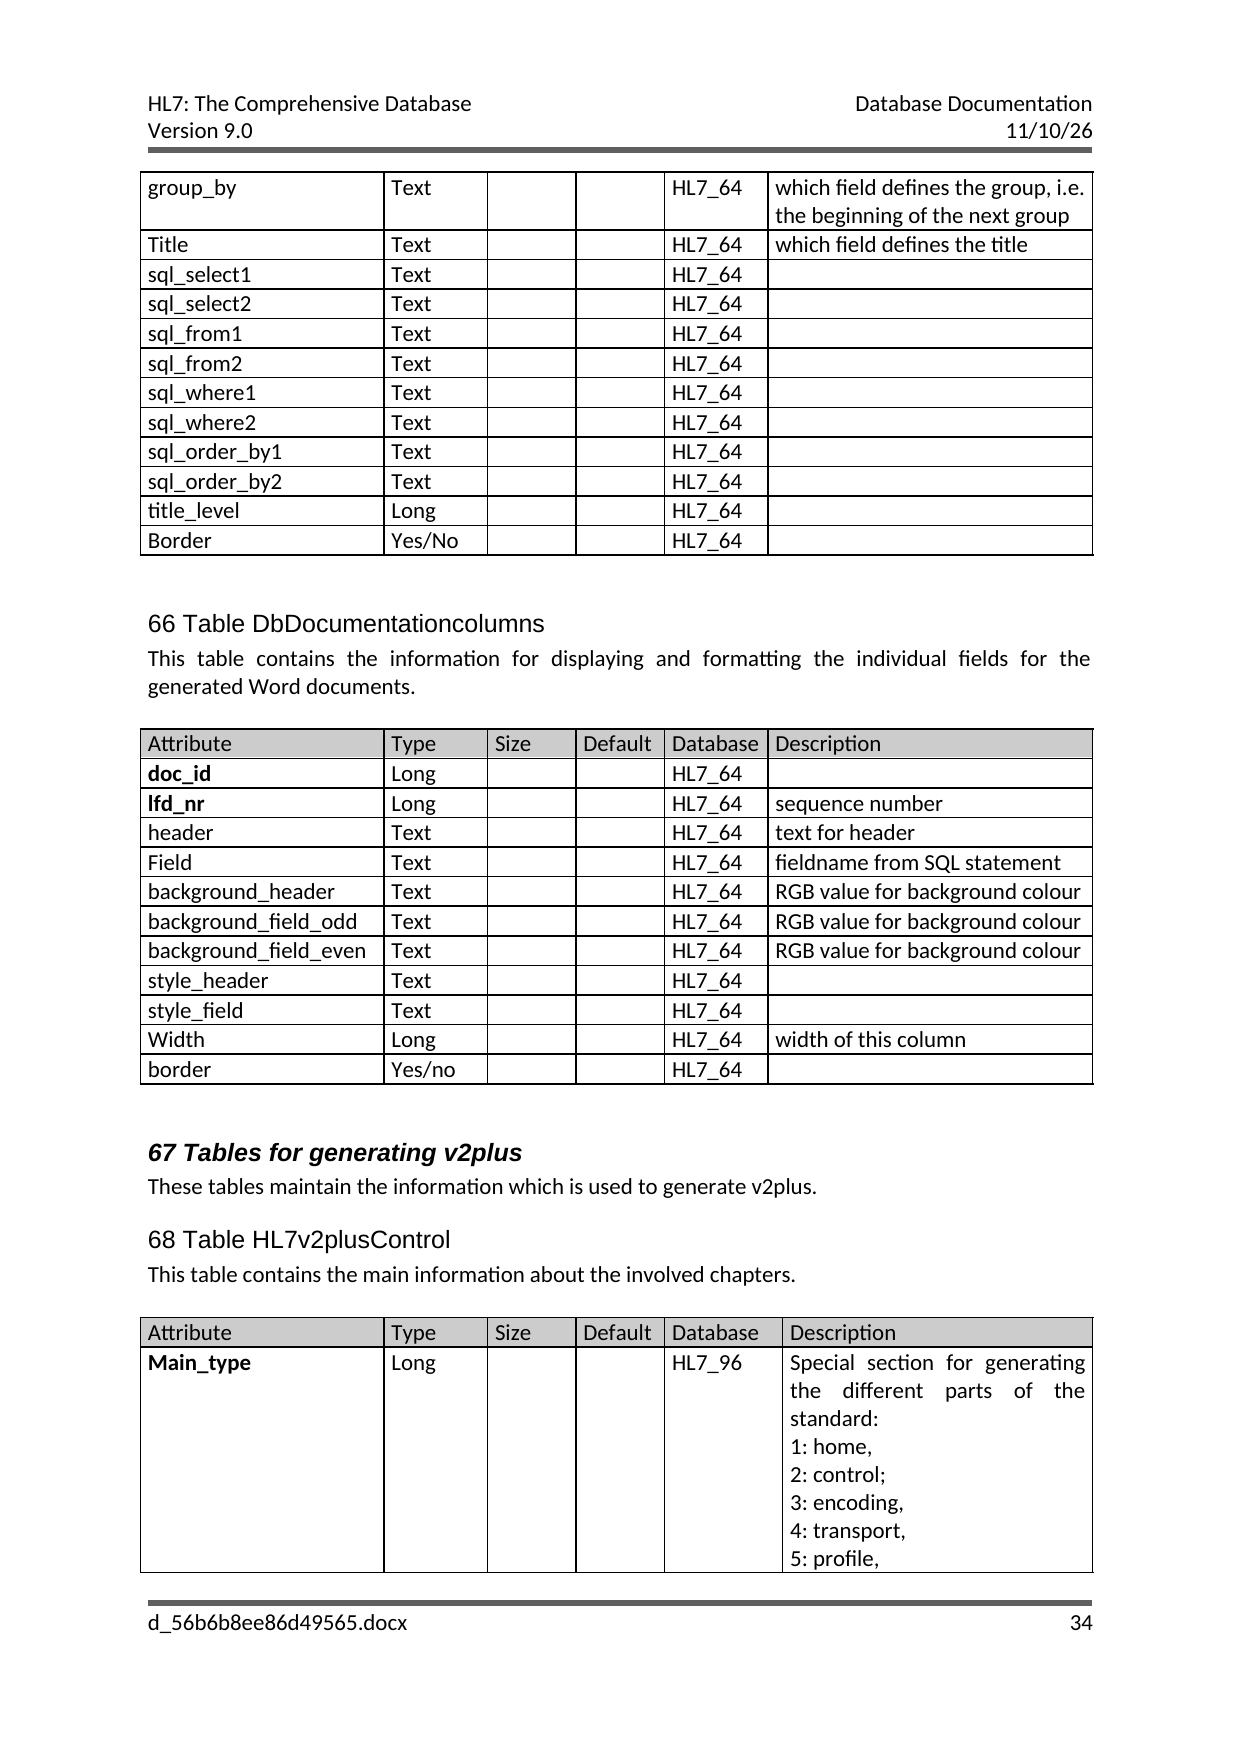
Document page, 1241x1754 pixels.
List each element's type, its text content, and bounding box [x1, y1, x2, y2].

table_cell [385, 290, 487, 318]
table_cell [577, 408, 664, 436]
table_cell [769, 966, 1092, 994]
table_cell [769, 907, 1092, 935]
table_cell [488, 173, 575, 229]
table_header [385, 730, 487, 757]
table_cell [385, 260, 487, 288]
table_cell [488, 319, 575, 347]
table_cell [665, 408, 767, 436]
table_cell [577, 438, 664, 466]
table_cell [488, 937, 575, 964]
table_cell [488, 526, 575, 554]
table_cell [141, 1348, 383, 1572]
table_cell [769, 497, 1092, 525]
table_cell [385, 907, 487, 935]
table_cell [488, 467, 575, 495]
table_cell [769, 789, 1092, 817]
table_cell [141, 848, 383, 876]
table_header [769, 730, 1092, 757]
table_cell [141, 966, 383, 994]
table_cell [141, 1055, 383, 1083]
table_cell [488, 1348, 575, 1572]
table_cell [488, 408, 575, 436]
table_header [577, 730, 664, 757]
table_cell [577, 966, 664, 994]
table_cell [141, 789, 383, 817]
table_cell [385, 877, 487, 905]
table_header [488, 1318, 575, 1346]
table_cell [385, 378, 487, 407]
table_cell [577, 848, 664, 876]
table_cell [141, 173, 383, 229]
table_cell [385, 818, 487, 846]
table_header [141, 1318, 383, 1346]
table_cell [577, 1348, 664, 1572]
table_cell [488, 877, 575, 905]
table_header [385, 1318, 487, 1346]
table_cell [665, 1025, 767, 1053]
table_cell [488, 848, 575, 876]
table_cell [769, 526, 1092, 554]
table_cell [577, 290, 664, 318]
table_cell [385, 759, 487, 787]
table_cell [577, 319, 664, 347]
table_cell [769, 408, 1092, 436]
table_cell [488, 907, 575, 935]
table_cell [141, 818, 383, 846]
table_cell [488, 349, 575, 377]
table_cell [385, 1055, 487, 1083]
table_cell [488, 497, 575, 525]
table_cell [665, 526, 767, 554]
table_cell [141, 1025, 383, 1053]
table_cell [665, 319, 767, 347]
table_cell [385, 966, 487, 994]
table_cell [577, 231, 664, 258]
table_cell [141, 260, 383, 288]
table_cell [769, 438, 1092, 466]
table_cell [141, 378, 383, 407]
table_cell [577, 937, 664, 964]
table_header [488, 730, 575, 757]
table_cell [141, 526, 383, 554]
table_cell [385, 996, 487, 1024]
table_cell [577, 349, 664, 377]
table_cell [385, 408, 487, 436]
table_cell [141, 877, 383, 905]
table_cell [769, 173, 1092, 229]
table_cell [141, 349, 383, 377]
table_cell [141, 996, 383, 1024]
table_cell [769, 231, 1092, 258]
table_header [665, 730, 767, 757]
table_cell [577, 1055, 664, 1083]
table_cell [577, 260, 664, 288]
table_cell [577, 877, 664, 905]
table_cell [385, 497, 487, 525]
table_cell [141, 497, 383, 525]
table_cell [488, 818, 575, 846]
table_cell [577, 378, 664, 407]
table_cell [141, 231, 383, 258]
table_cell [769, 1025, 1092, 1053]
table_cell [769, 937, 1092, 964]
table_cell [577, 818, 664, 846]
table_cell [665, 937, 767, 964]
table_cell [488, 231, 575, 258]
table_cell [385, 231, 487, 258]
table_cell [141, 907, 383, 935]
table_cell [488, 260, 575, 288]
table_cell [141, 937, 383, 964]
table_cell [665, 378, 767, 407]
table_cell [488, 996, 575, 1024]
text This table contains the information for displaying and formatting the individual fields for the generated Word documents. [148, 644, 1092, 700]
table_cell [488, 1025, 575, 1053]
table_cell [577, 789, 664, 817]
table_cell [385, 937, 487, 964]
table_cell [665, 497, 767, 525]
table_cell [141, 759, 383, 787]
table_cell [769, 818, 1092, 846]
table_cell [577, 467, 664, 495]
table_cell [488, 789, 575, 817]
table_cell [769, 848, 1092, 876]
subtitle Tables for generating v2plus [148, 1137, 1092, 1166]
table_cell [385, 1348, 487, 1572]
text These tables maintain the information which is used to generate v2plus. [148, 1172, 1092, 1201]
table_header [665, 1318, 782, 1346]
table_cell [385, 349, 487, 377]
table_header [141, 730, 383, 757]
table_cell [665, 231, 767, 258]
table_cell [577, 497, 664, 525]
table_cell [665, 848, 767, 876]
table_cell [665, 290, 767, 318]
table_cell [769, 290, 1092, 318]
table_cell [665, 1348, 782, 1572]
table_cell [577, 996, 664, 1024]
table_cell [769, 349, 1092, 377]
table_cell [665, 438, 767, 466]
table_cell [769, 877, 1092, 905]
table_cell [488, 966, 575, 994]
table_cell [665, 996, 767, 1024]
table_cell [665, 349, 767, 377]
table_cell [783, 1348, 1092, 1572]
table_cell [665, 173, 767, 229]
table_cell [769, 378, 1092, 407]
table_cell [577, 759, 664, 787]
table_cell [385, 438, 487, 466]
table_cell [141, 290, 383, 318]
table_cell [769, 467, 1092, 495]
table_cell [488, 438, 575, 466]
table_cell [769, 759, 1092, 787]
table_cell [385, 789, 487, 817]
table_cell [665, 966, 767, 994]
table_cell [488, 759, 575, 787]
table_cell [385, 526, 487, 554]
text This table contains the main information about the involved chapters. [148, 1261, 1092, 1288]
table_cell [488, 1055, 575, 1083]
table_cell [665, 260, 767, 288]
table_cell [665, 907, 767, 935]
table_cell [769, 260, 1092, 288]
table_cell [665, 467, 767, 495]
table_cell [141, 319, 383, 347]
subtitle Table HL7v2plusControl [148, 1226, 1092, 1254]
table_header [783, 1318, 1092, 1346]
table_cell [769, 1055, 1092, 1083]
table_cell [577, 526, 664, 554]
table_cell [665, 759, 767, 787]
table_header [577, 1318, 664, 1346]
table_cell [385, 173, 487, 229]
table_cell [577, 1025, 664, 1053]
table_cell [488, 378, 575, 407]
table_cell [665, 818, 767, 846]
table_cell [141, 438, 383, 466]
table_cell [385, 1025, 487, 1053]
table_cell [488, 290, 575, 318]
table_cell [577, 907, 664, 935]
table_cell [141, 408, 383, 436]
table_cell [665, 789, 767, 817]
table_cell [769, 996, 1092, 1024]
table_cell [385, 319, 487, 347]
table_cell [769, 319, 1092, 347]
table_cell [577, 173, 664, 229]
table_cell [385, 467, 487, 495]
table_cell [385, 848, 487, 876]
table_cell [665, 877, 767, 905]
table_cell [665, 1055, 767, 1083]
subtitle Table DbDocumentationcolumns [148, 609, 1092, 638]
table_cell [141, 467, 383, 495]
